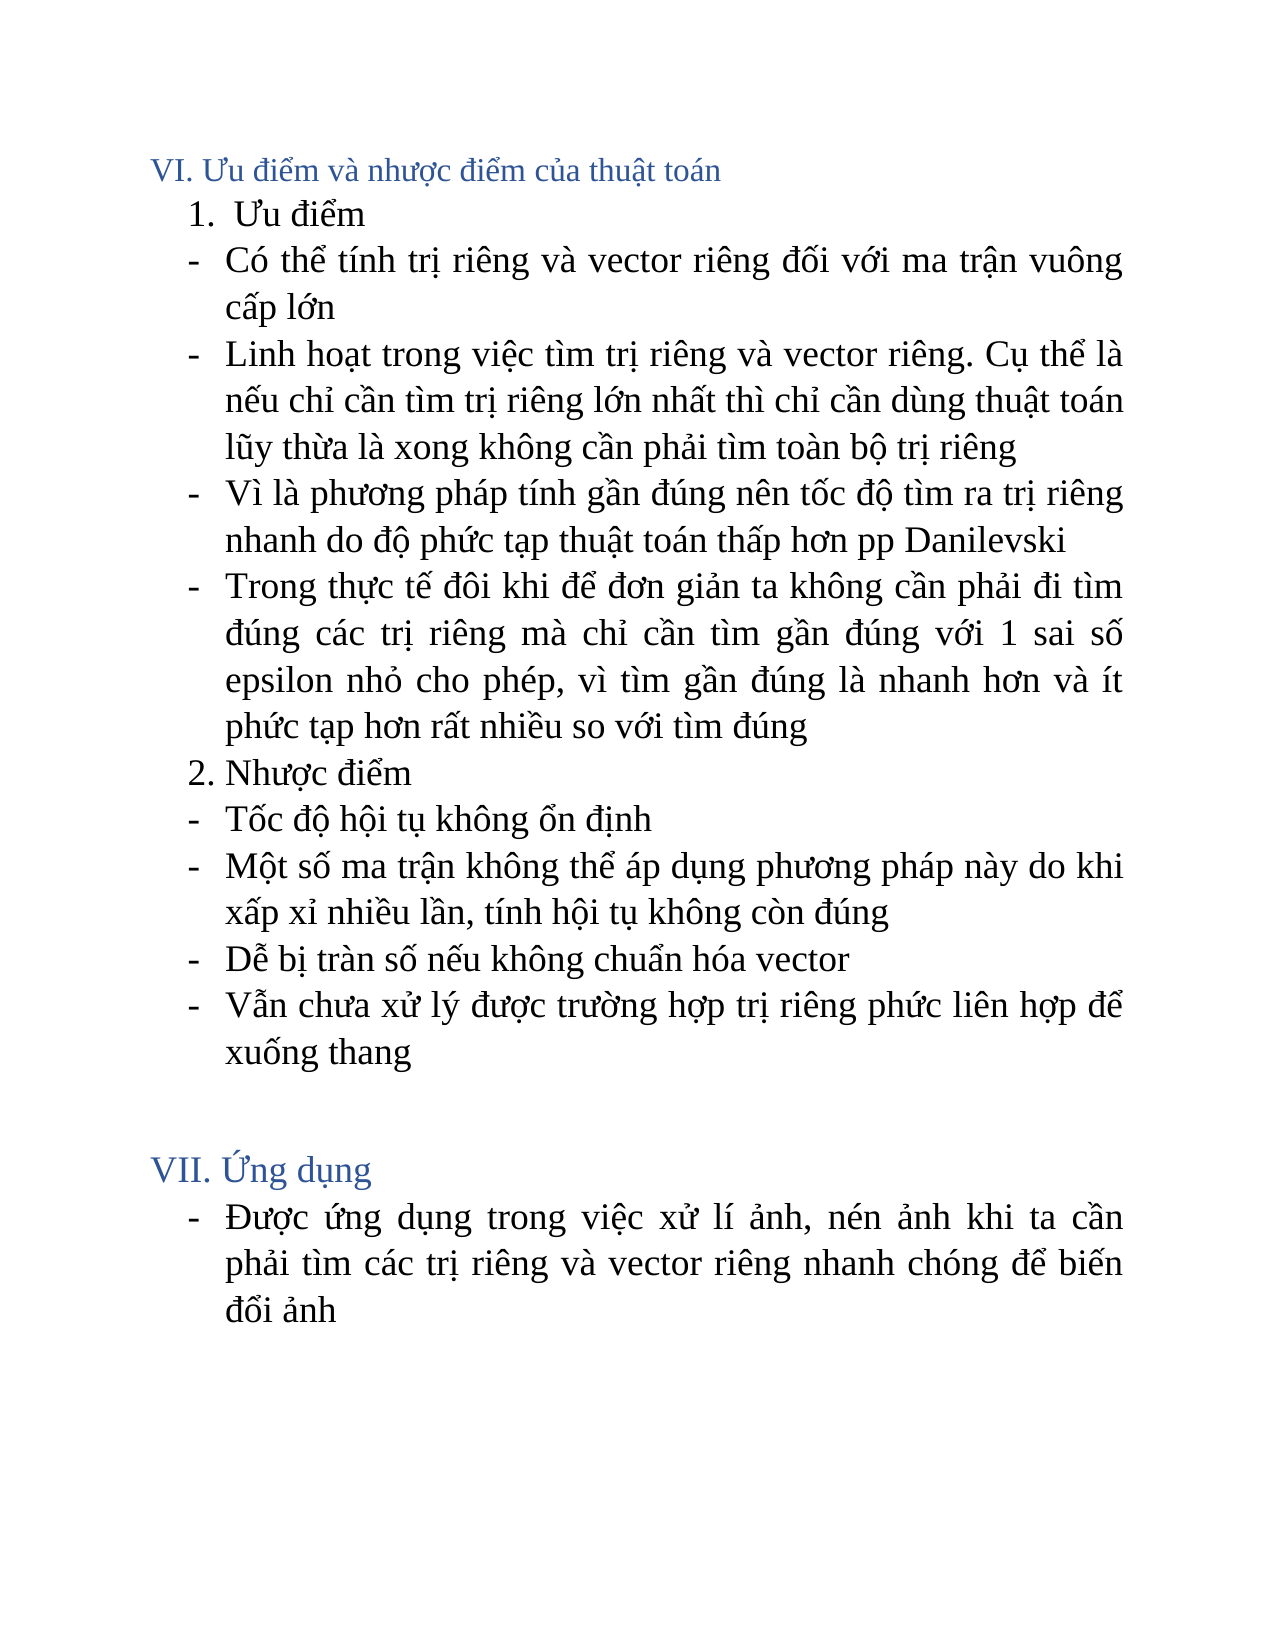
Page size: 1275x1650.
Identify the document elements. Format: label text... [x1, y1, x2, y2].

list Linh hoạt trong việc tìm trị riêng và vector riêng. Cụ thể là nếu chỉ cần tìm trị riêng lớn nhất thì chỉ cần dùng thuật toán lũy thừa là xong không cần phải tìm toàn bộ trị riêng [187, 331, 1125, 467]
subtitle VII. Ứng dụng [150, 1148, 1125, 1191]
list Trong thực tế đôi khi để đơn giản ta không cần phải đi tìm đúng các trị riêng mà chỉ cần tìm gần đúng với 1 sai số epsilon nhỏ cho phép, vì tìm gần đúng là nhanh hơn và ít phức tạp hơn rất nhiều so với tìm đúng [187, 564, 1125, 747]
list Được ứng dụng trong việc xử lí ảnh, nén ảnh khi ta cần phải tìm các trị riêng và vector riêng nhanh chóng để biến đổi ảnh [187, 1194, 1125, 1330]
list Có thể tính trị riêng và vector riêng đối với ma trận vuông cấp lớn [187, 238, 1125, 328]
list Một số ma trận không thể áp dụng phương pháp này do khi xấp xỉ nhiều lần, tính hội tụ không còn đúng [187, 843, 1125, 933]
subtitle VI. Ưu điểm và nhược điểm của thuật toán [150, 150, 1125, 188]
list Tốc độ hội tụ không ổn định [187, 797, 1125, 840]
list Ưu điểm [187, 191, 1125, 234]
list Vẫn chưa xử lý được trường hợp trị riêng phức liên hợp để xuống thang [187, 983, 1125, 1073]
list Dễ bị tràn số nếu không chuẩn hóa vector [187, 936, 1125, 979]
list Vì là phương pháp tính gần đúng nên tốc độ tìm ra trị riêng nhanh do độ phức tạp thuật toán thấp hơn pp Danilevski [187, 471, 1125, 560]
list Nhược điểm [187, 750, 1125, 793]
